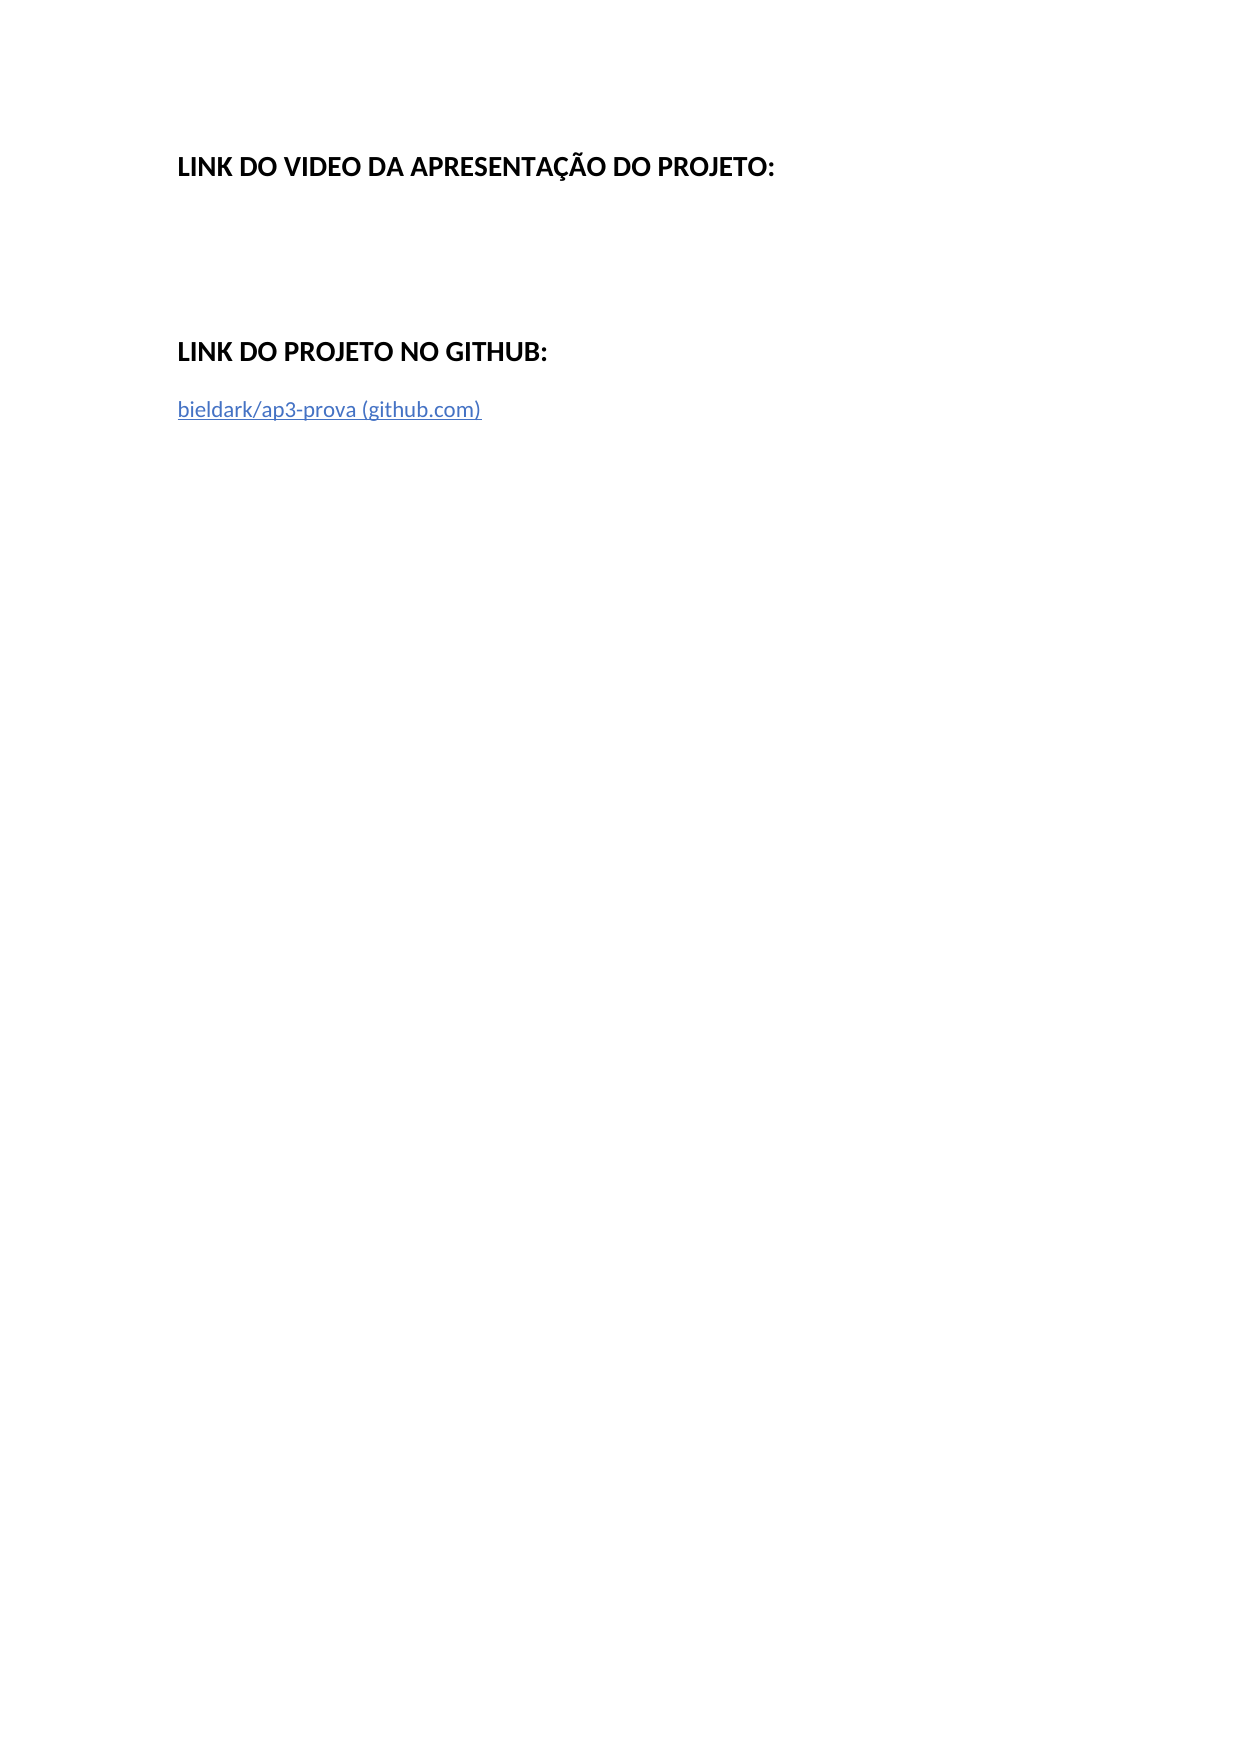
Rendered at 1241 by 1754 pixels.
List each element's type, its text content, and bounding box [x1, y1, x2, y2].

text LINK DO PROJETO NO GITHUB: [177, 333, 1063, 368]
text bieldark/ap3-prova (github.com) [177, 395, 1063, 423]
text LINK DO VIDEO DA APRESENTAÇÃO DO PROJETO: [177, 148, 1063, 183]
